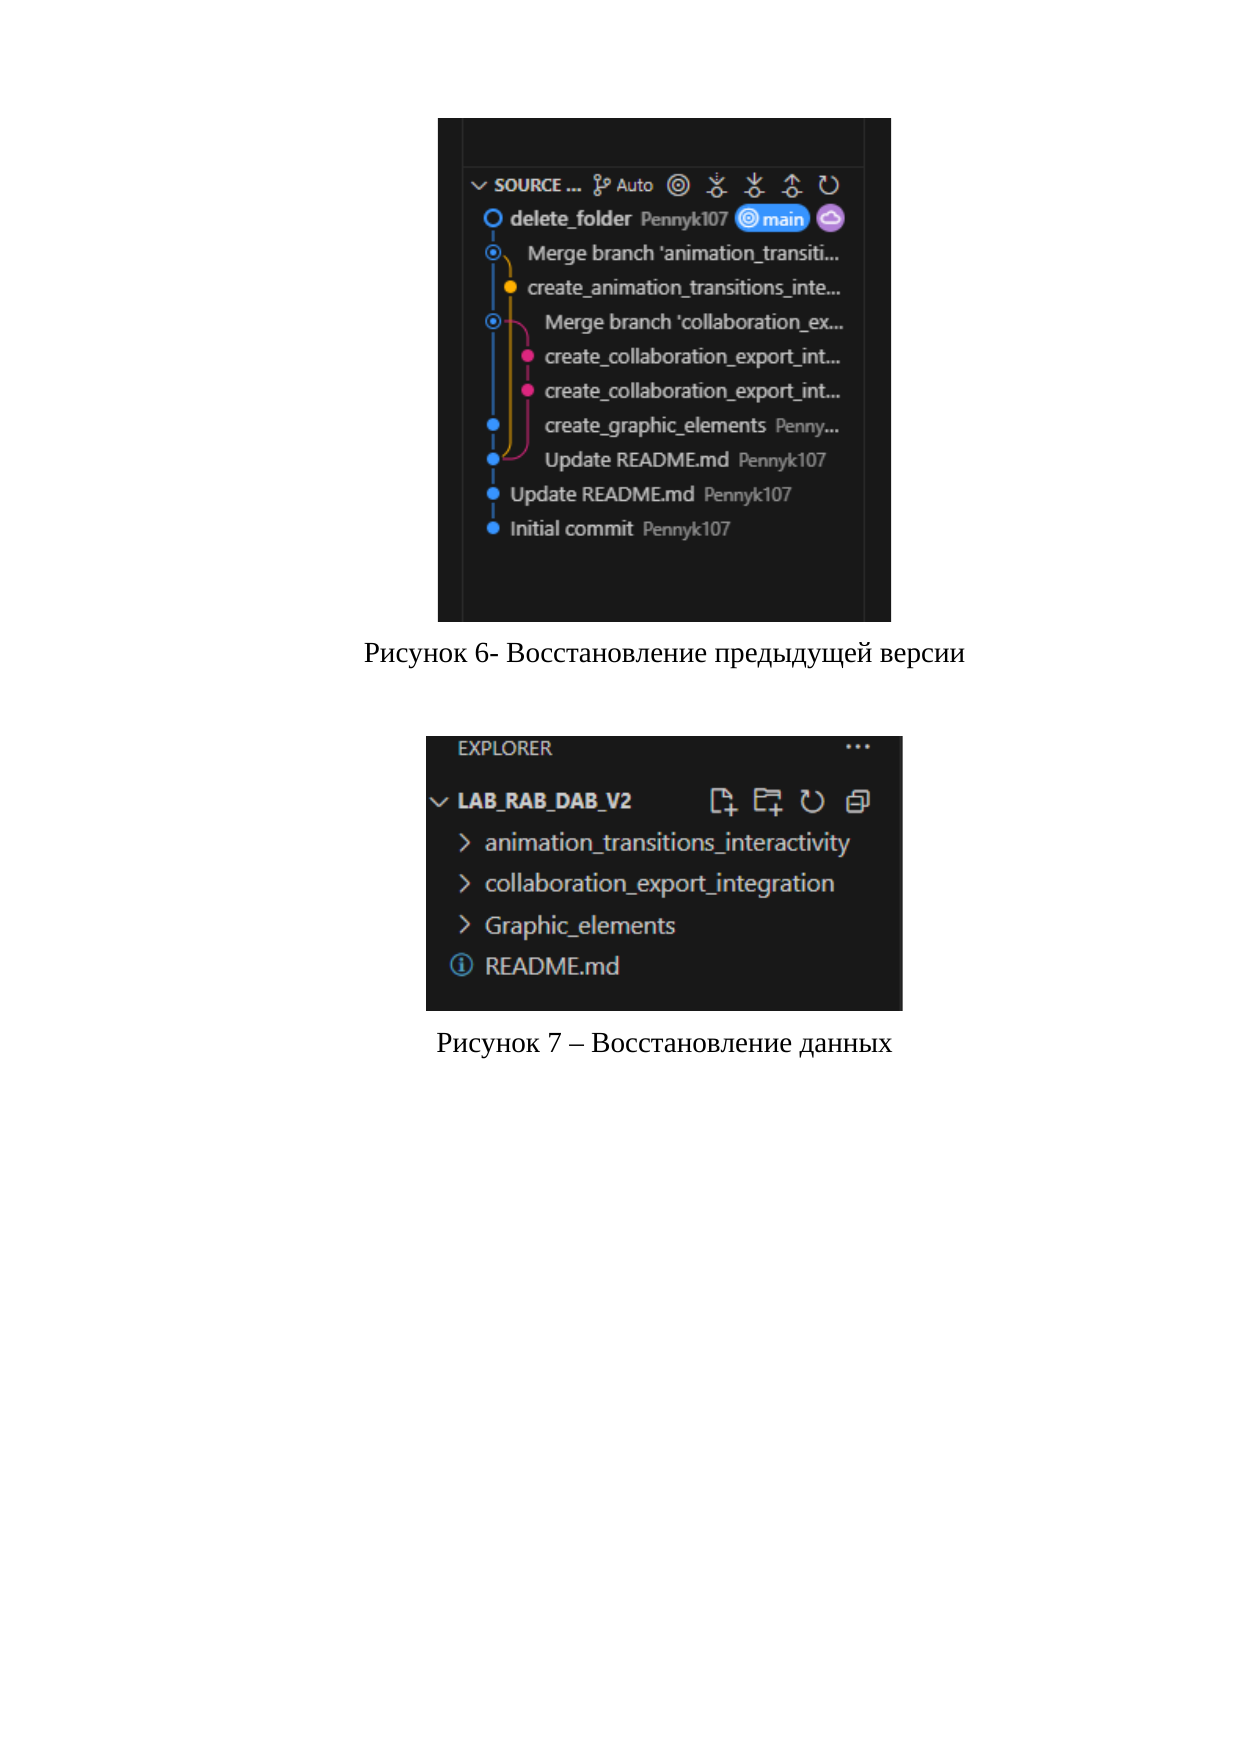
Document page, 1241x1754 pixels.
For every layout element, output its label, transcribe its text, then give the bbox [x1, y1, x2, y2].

text Рисунок 6- Восстановление предыдущей версии [177, 635, 1152, 669]
picture [437, 118, 892, 622]
picture [426, 736, 903, 1011]
text Рисунок 7 – Восстановление данных [177, 1025, 1152, 1058]
